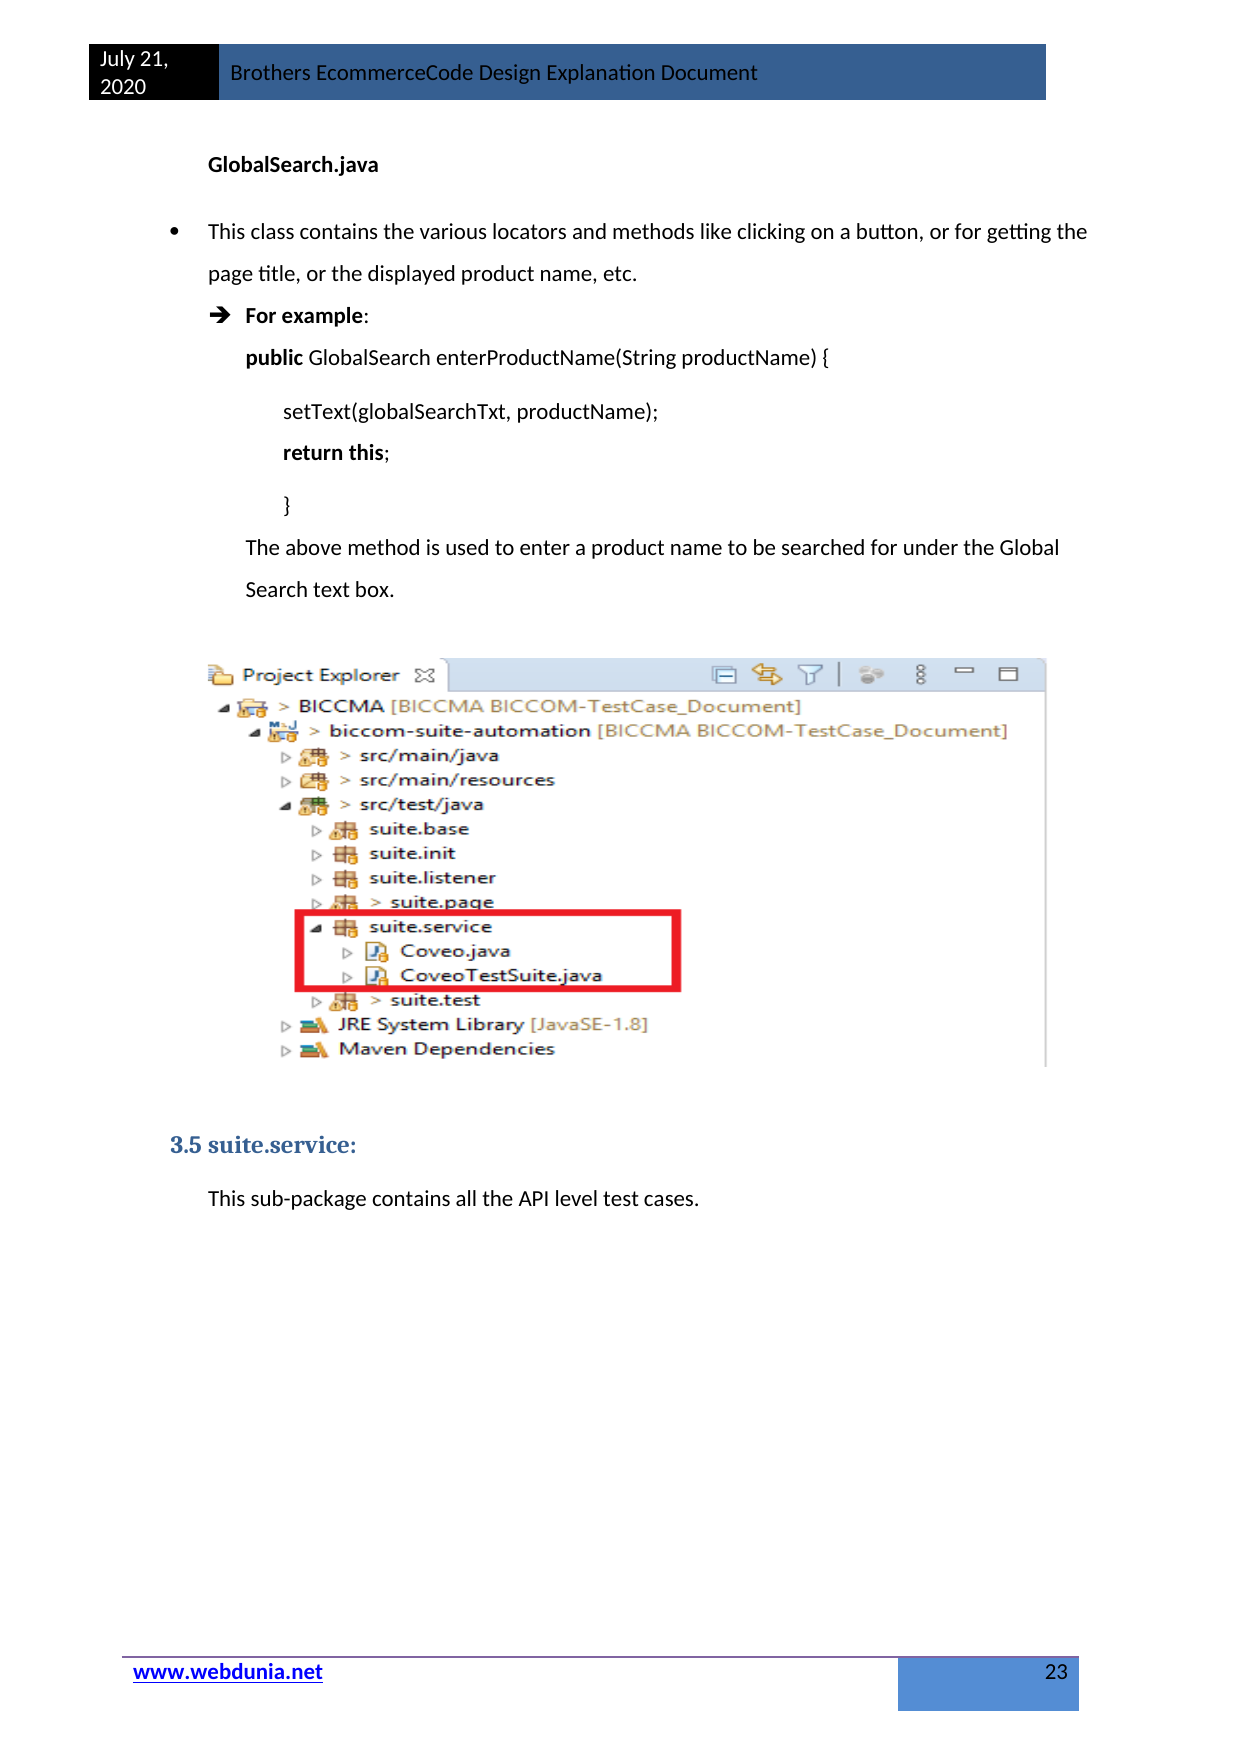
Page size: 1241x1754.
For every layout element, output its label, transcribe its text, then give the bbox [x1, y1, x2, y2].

list For example: [208, 301, 1090, 329]
picture [207, 658, 1049, 1067]
list This sub-package contains all the API level test cases. [208, 1184, 1090, 1212]
list The above method is used to enter a product name to be searched for under the Global Search text box. [245, 533, 1090, 603]
list public GlobalSearch enterProductName(String productName) { [245, 343, 1090, 371]
subtitle suite.service: [170, 1131, 1090, 1159]
text return this; [133, 438, 1090, 466]
list This class contains the various locators and methods like clicking on a button, or for getting the page title, or the displayed product name, etc. [170, 217, 1090, 287]
text GlobalSearch.java [208, 150, 1090, 178]
list } [245, 491, 1090, 519]
text setText(globalSearchTxt, productName); [133, 397, 1090, 425]
